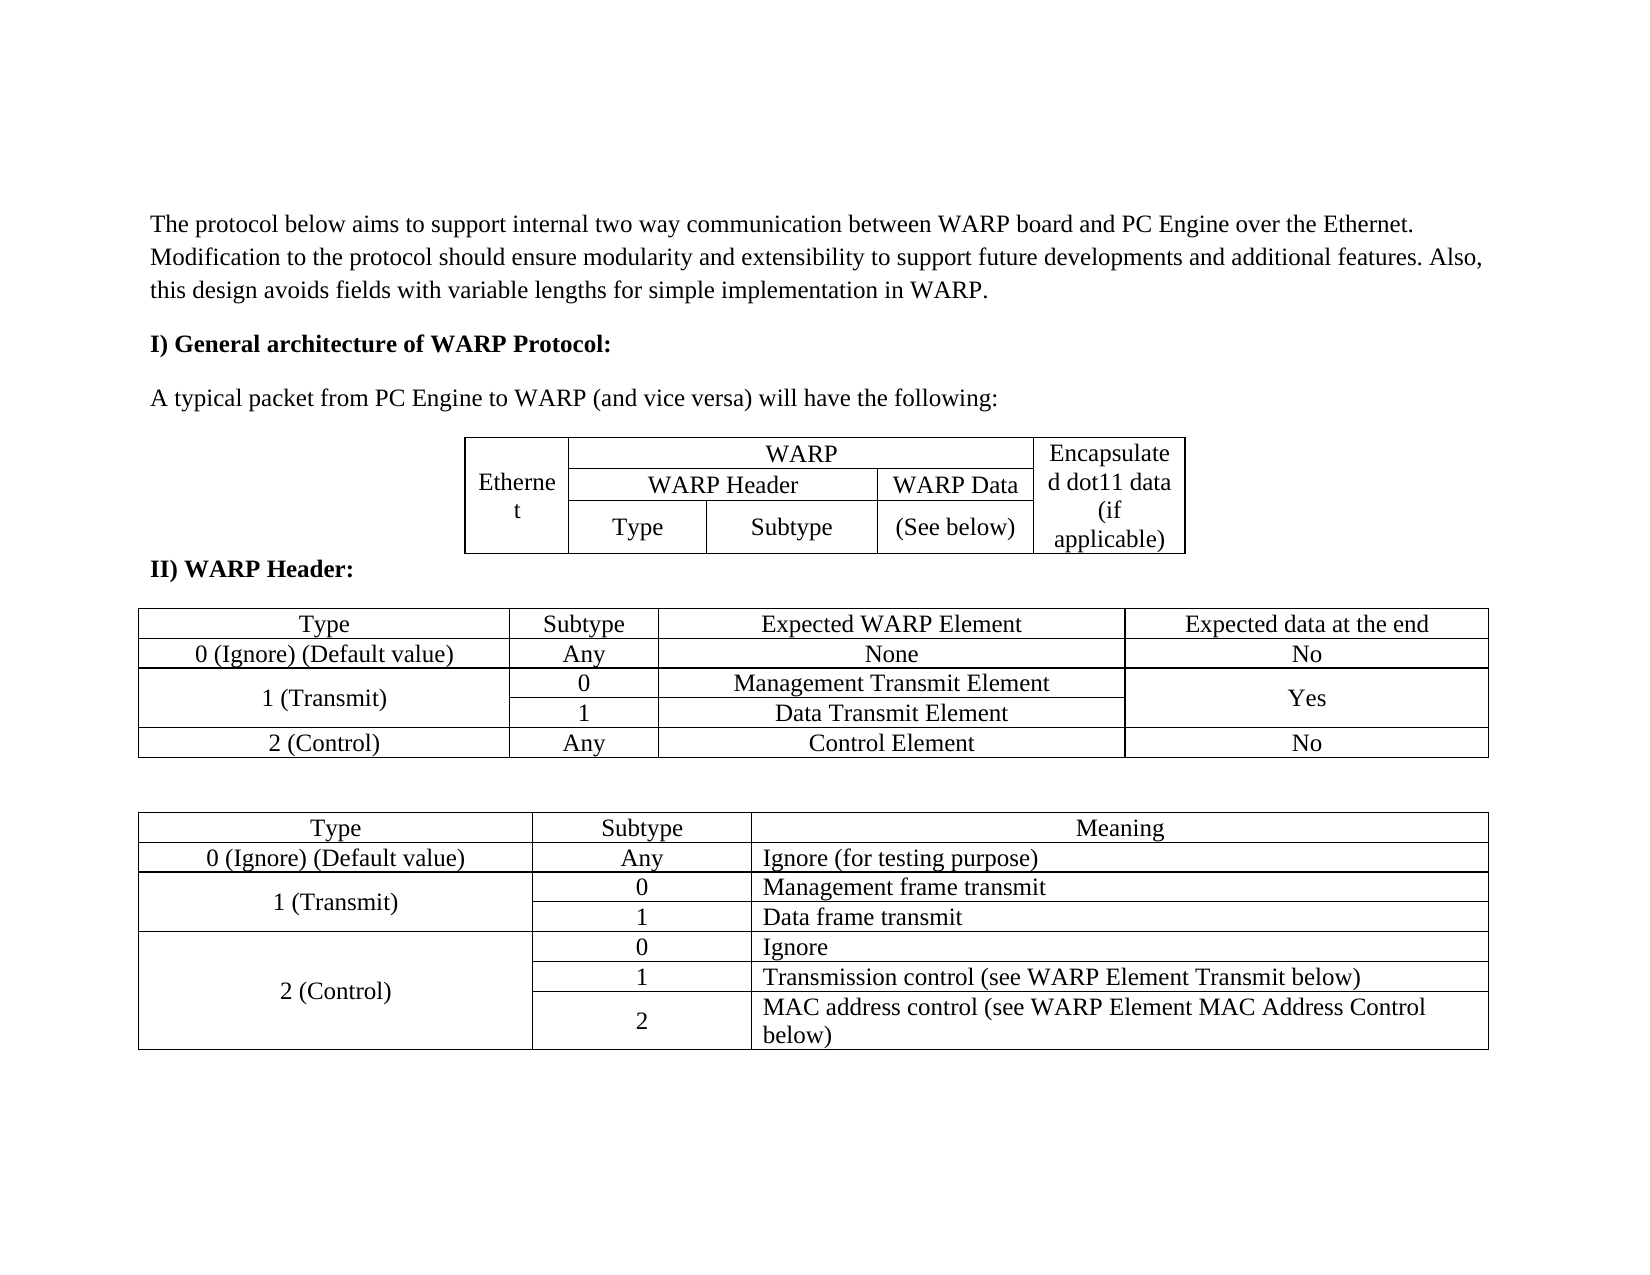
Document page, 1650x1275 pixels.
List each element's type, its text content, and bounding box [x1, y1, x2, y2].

table_cell 2 (Control) [139, 728, 509, 757]
table_cell Management Transmit Element [659, 669, 1124, 697]
table_cell No [1126, 728, 1488, 757]
table_cell Type [569, 501, 706, 553]
table_cell 1 (Transmit) [139, 873, 532, 931]
table_cell Any [510, 728, 658, 757]
table_cell Control Element [659, 728, 1124, 757]
table_cell No [1126, 639, 1488, 667]
table_cell 0 (Ignore) (Default value) [139, 843, 532, 871]
table_header Subtype [533, 813, 751, 842]
table_cell 0 [533, 932, 751, 961]
table_header Subtype [510, 609, 658, 638]
table_cell Transmission control (see WARP Element Transmit below) [752, 962, 1488, 991]
table_cell 0 [510, 669, 658, 697]
table_cell Data Transmit Element [659, 698, 1124, 727]
table_cell WARP Data [878, 469, 1033, 499]
table_cell Any [533, 843, 751, 871]
table_cell (See below) [878, 501, 1033, 553]
table_cell None [659, 639, 1124, 667]
table_cell 1 [533, 902, 751, 931]
table_cell 2 (Control) [139, 932, 532, 1049]
table_header Encapsulated dot11 data (if applicable) [1034, 438, 1184, 553]
table_cell Subtype [707, 501, 877, 553]
table_header Expected WARP Element [659, 609, 1124, 638]
table_cell 1 [510, 698, 658, 727]
table_header Expected data at the end [1126, 609, 1488, 638]
table_cell Data frame transmit [752, 902, 1488, 931]
text II) WARP Header: [150, 554, 1500, 583]
table_cell WARP Header [569, 469, 877, 499]
table_header Type [139, 813, 532, 842]
table_cell 0 [533, 873, 751, 901]
table_cell 2 [533, 992, 751, 1049]
text I) General architecture of WARP Protocol: [150, 329, 1500, 358]
table_cell 1 [533, 962, 751, 991]
table_header Ethernet [466, 438, 568, 553]
table_cell Ignore (for testing purpose) [752, 843, 1488, 871]
table_header Meaning [752, 813, 1488, 842]
table_cell 0 (Ignore) (Default value) [139, 639, 509, 667]
table_cell Management frame transmit [752, 873, 1488, 901]
table_cell 1 (Transmit) [139, 669, 509, 727]
text The protocol below aims to support internal two way communication between WARP board and PC Engine over the Ethernet. Modification to the protocol should ensure modularity and extensibility to support future developments and additional features. Also, this design avoids fields with variable lengths for simple implementation in WARP. [150, 209, 1500, 304]
table_cell Any [510, 639, 658, 667]
table_header Type [139, 609, 509, 638]
table_cell MAC address control (see WARP Element MAC Address Control below) [752, 992, 1488, 1049]
text A typical packet from PC Engine to WARP (and vice versa) will have the following: [150, 383, 1500, 412]
table_cell Ignore [752, 932, 1488, 961]
table_cell Yes [1126, 669, 1488, 727]
table_header WARP [569, 438, 1033, 468]
